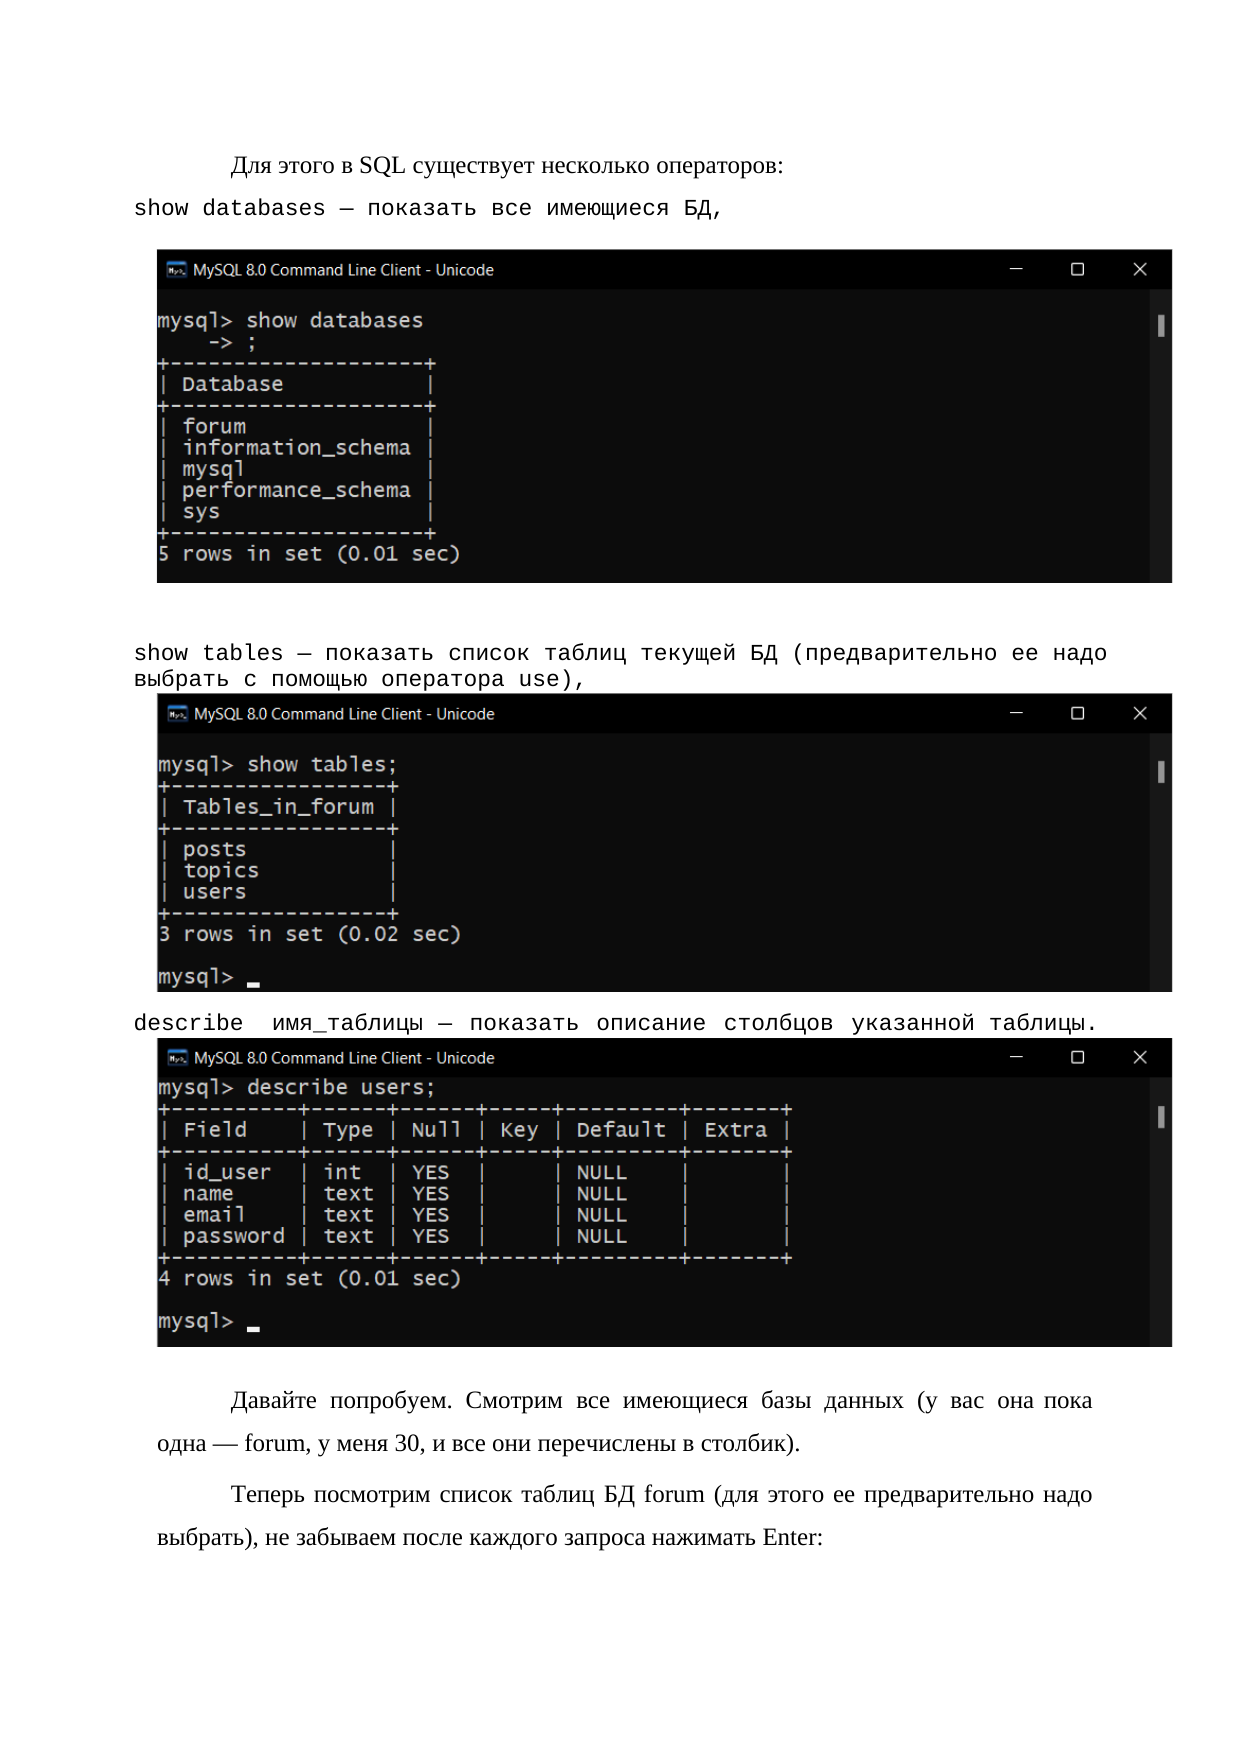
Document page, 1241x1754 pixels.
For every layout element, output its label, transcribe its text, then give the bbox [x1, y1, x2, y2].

text show databases — показать все имеющиеся БД, [133, 196, 1128, 222]
text Для этого в SQL существует несколько операторов: [157, 150, 1093, 179]
text describe имя_таблицы — показать описание столбцов указанной таблицы. [133, 1011, 1128, 1037]
text show tables — показать список таблиц текущей БД (предварительно ее надо выбрать с помощью оператора use), [133, 642, 1128, 693]
picture [156, 1038, 1173, 1347]
picture [156, 249, 1173, 583]
text Давайте попробуем. Смотрим все имеющиеся базы данных (у вас она пока одна — forum, у меня 30, и все они перечислены в столбик). [157, 1385, 1093, 1457]
text Теперь посмотрим список таблиц БД forum (для этого ее предварительно надо выбрать), не забываем после каждого запроса нажимать Enter: [157, 1479, 1093, 1551]
picture [156, 693, 1173, 992]
